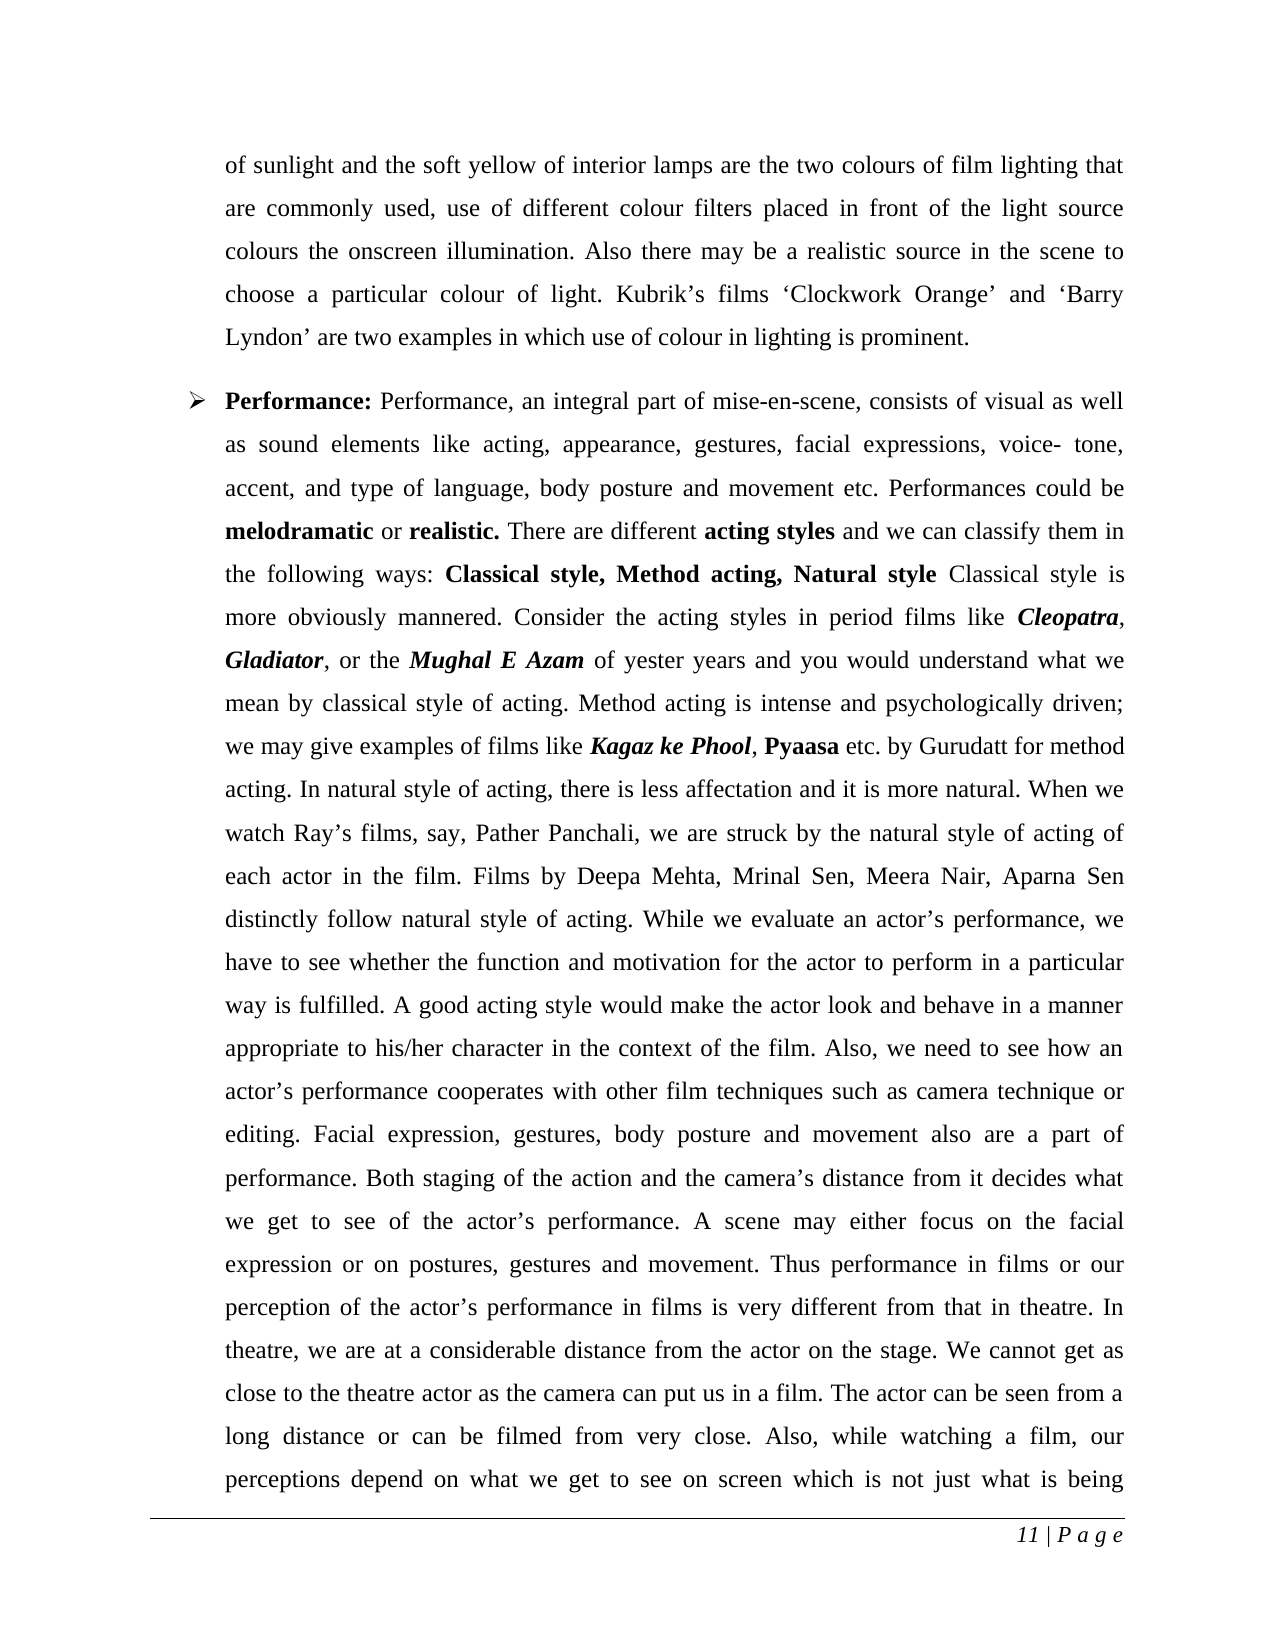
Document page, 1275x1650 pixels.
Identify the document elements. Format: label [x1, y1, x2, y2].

list [187, 150, 1125, 351]
list [187, 386, 1125, 1493]
